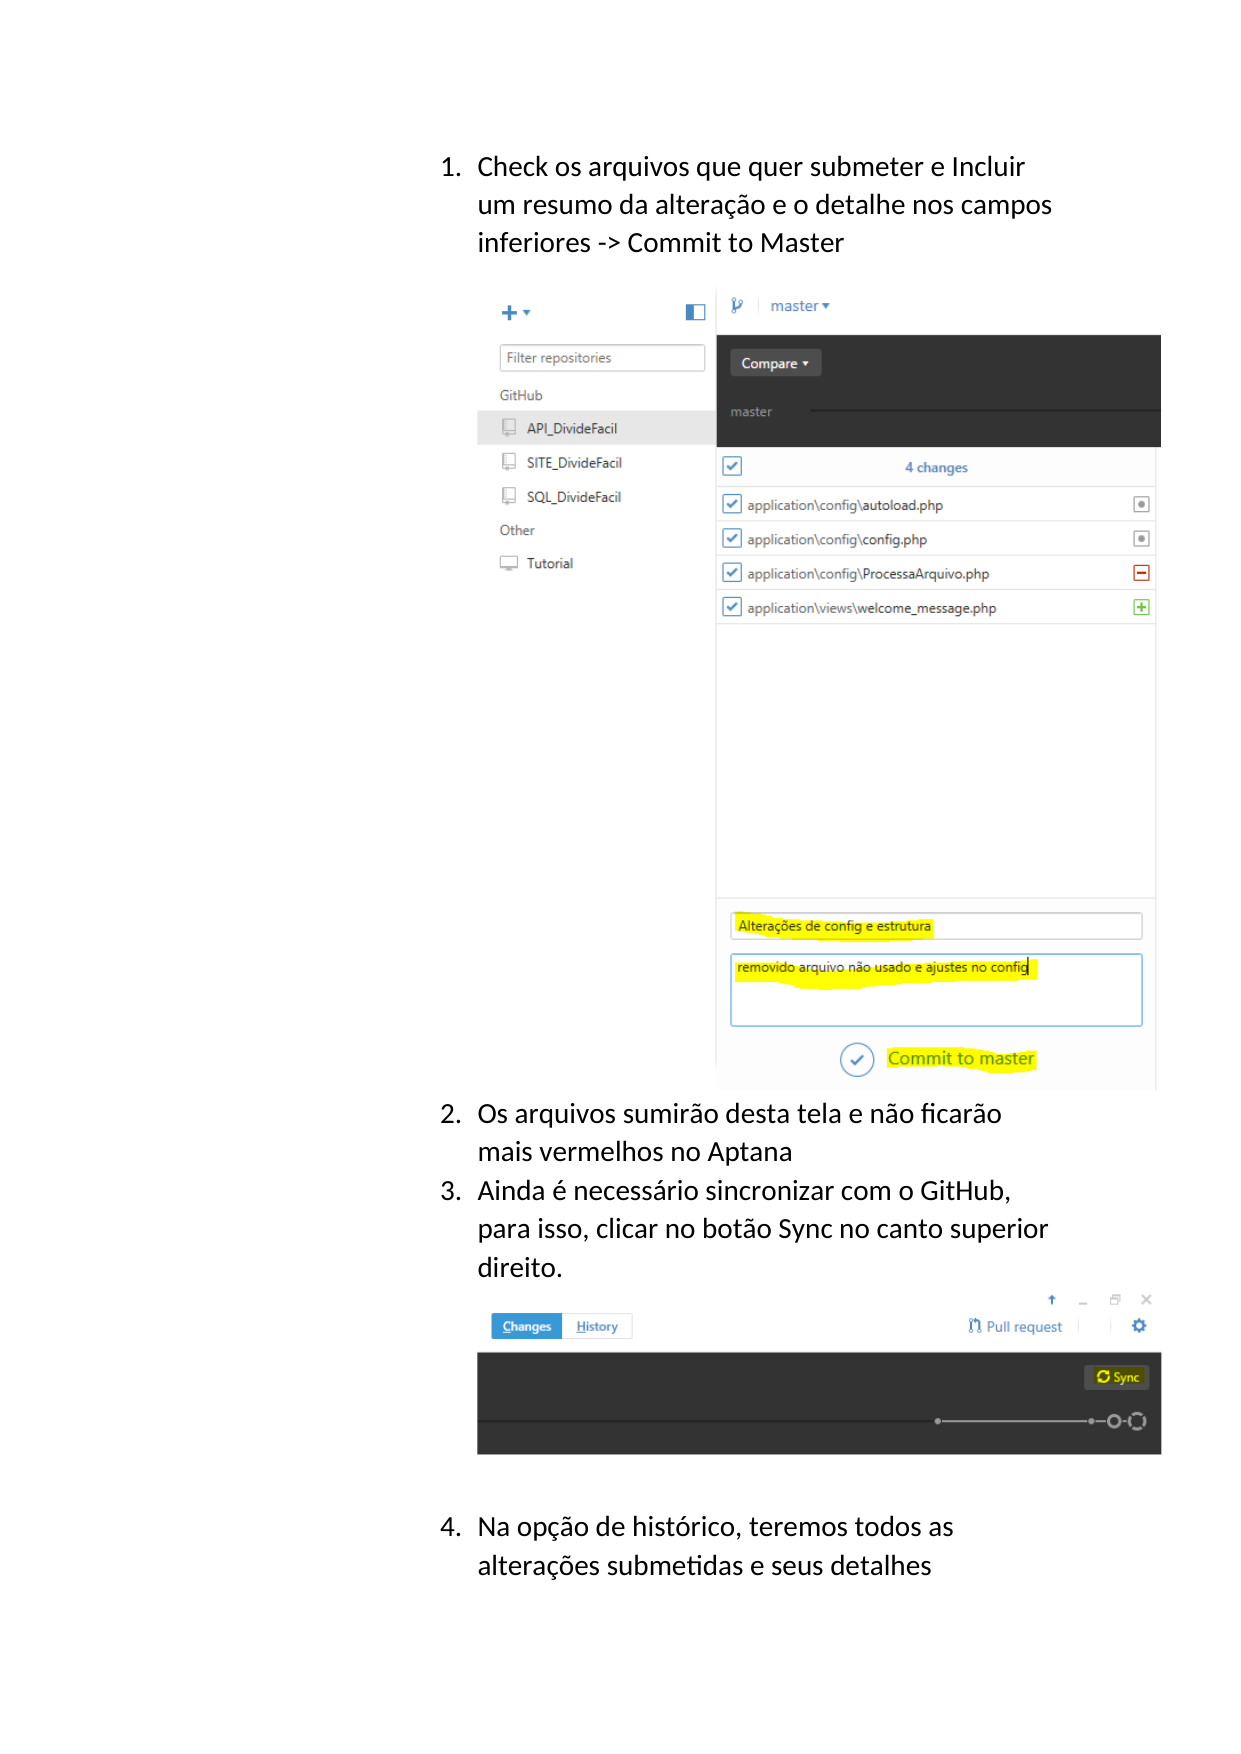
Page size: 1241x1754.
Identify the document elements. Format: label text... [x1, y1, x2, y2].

picture [477, 262, 1161, 1093]
picture [477, 1286, 1162, 1468]
list Os arquivos sumirão desta tela e não ficarão mais vermelhos no Aptana [440, 1095, 1063, 1169]
list Na opção de histórico, teremos todos as alterações submetidas e seus detalhes [440, 1508, 1063, 1583]
list Check os arquivos que quer submeter e Incluir um resumo da alteração e o detalhe nos campos inferiores -> Commit to Master [440, 148, 1063, 260]
